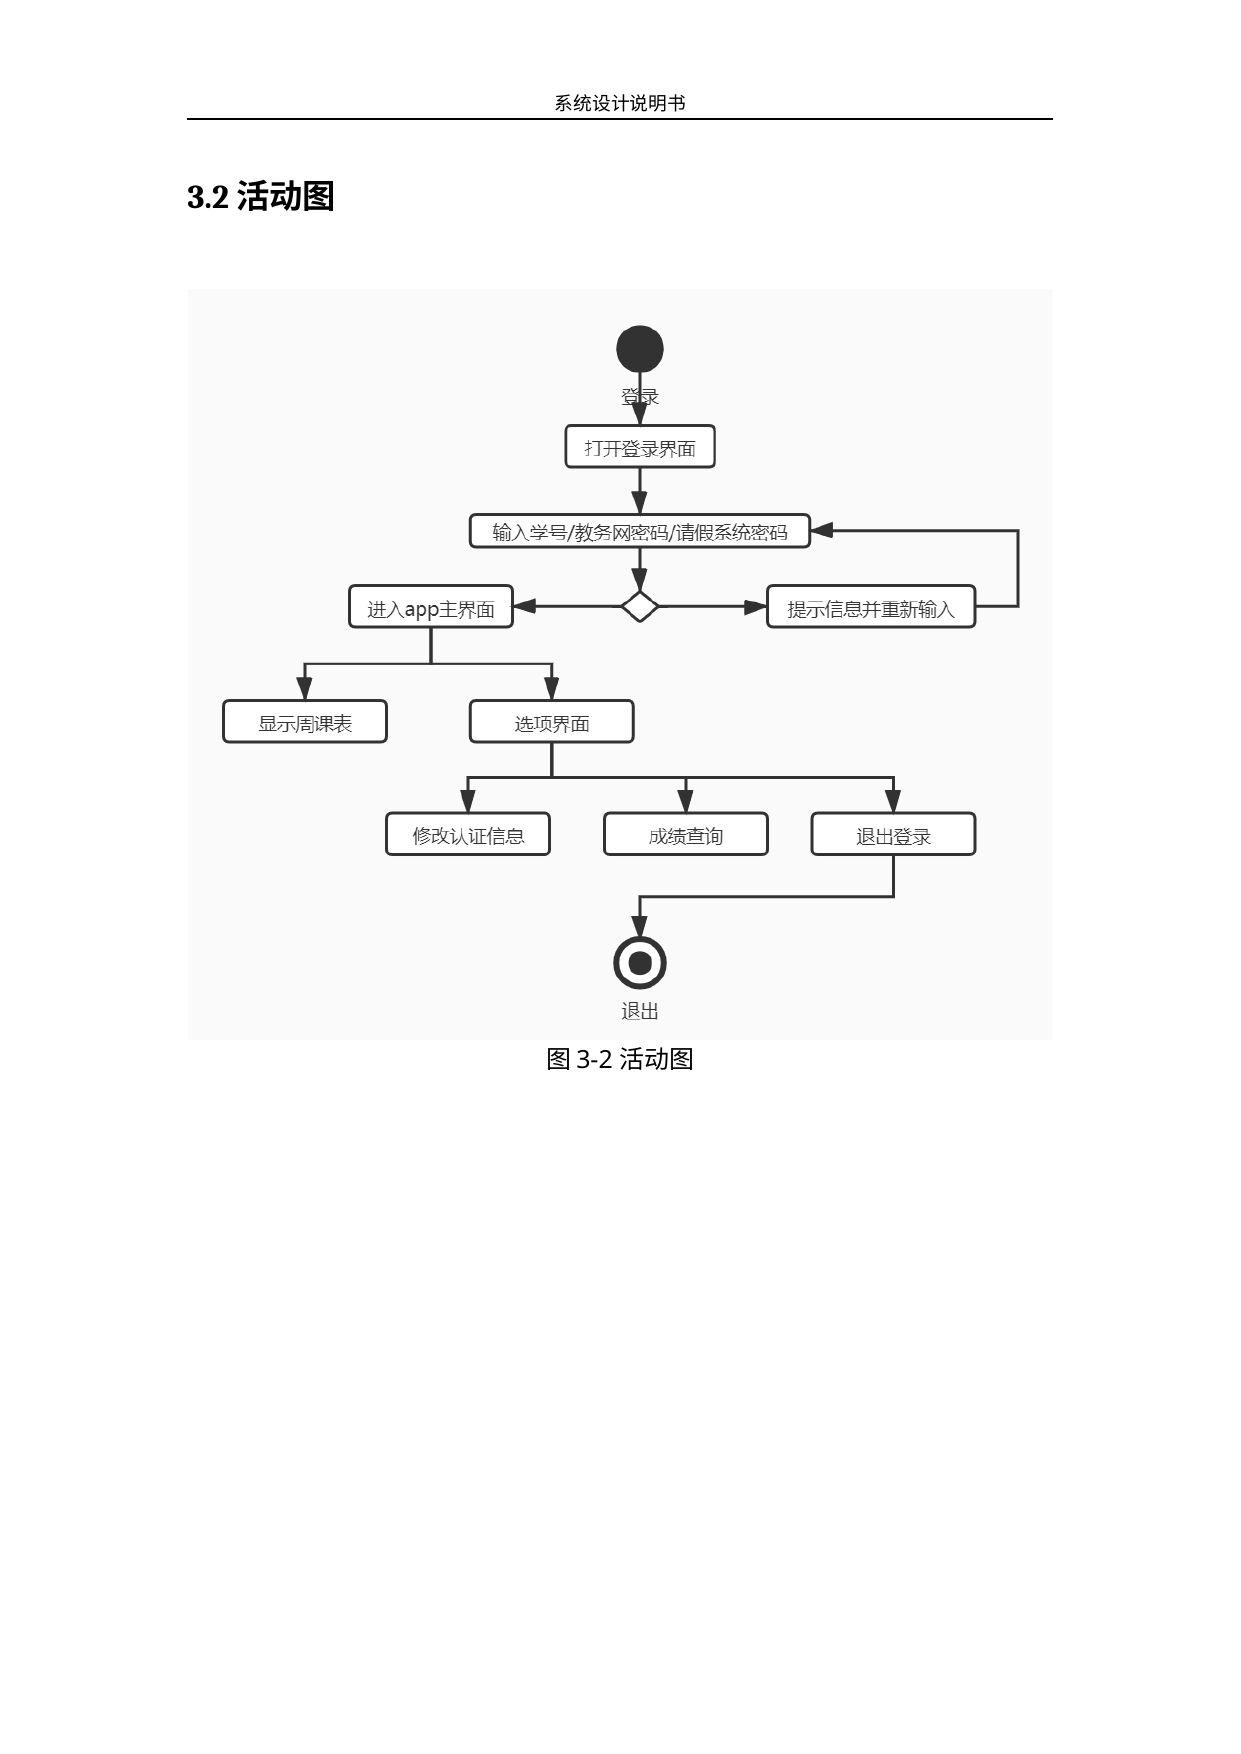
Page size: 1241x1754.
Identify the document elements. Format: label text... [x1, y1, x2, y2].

subtitle 3.2 活动图 [187, 162, 1053, 227]
picture [187, 289, 1053, 1040]
text 图3-2 活动图 [187, 1040, 1053, 1075]
